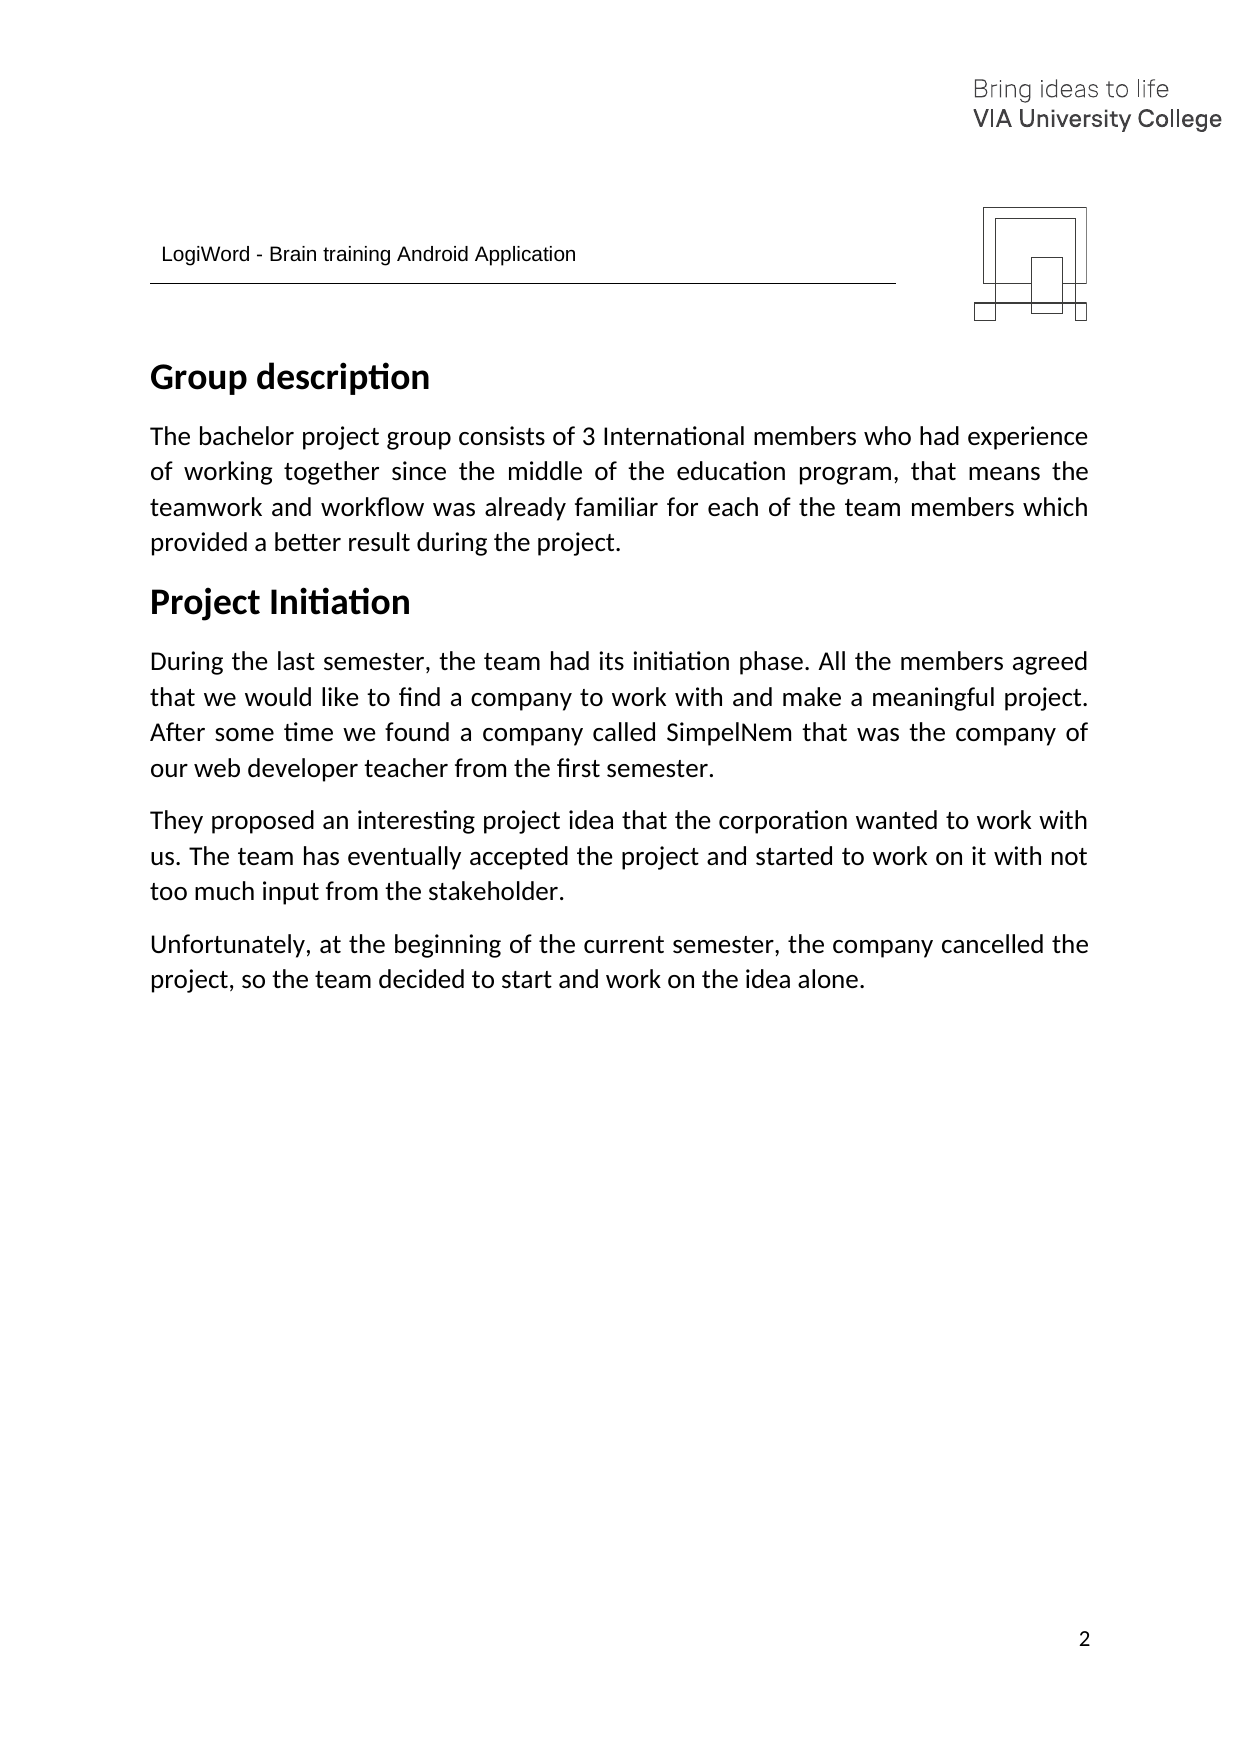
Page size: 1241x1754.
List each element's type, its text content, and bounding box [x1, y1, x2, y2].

text Unfortunately, at the beginning of the current semester, the company cancelled the project, so the team decided to start and work on the idea alone. [150, 927, 1090, 995]
text The bachelor project group consists of 3 International members who had experience of working together since the middle of the education program, that means the teamwork and workflow was already familiar for each of the team members which provided a better result during the project. [150, 419, 1090, 559]
text During the last semester, the team had its initiation phase. All the members agreed that we would like to find a company to work with and make a meaningful project. After some time we found a company called SimpelNem that was the company of our web developer teacher from the first semester. [150, 644, 1090, 784]
text They proposed an interesting project idea that the corporation wanted to work with us. The team has eventually accepted the project and started to work on it with not too much input from the stakeholder. [150, 803, 1090, 907]
text Group description [150, 353, 1090, 398]
text Project Initiation [150, 578, 1090, 624]
